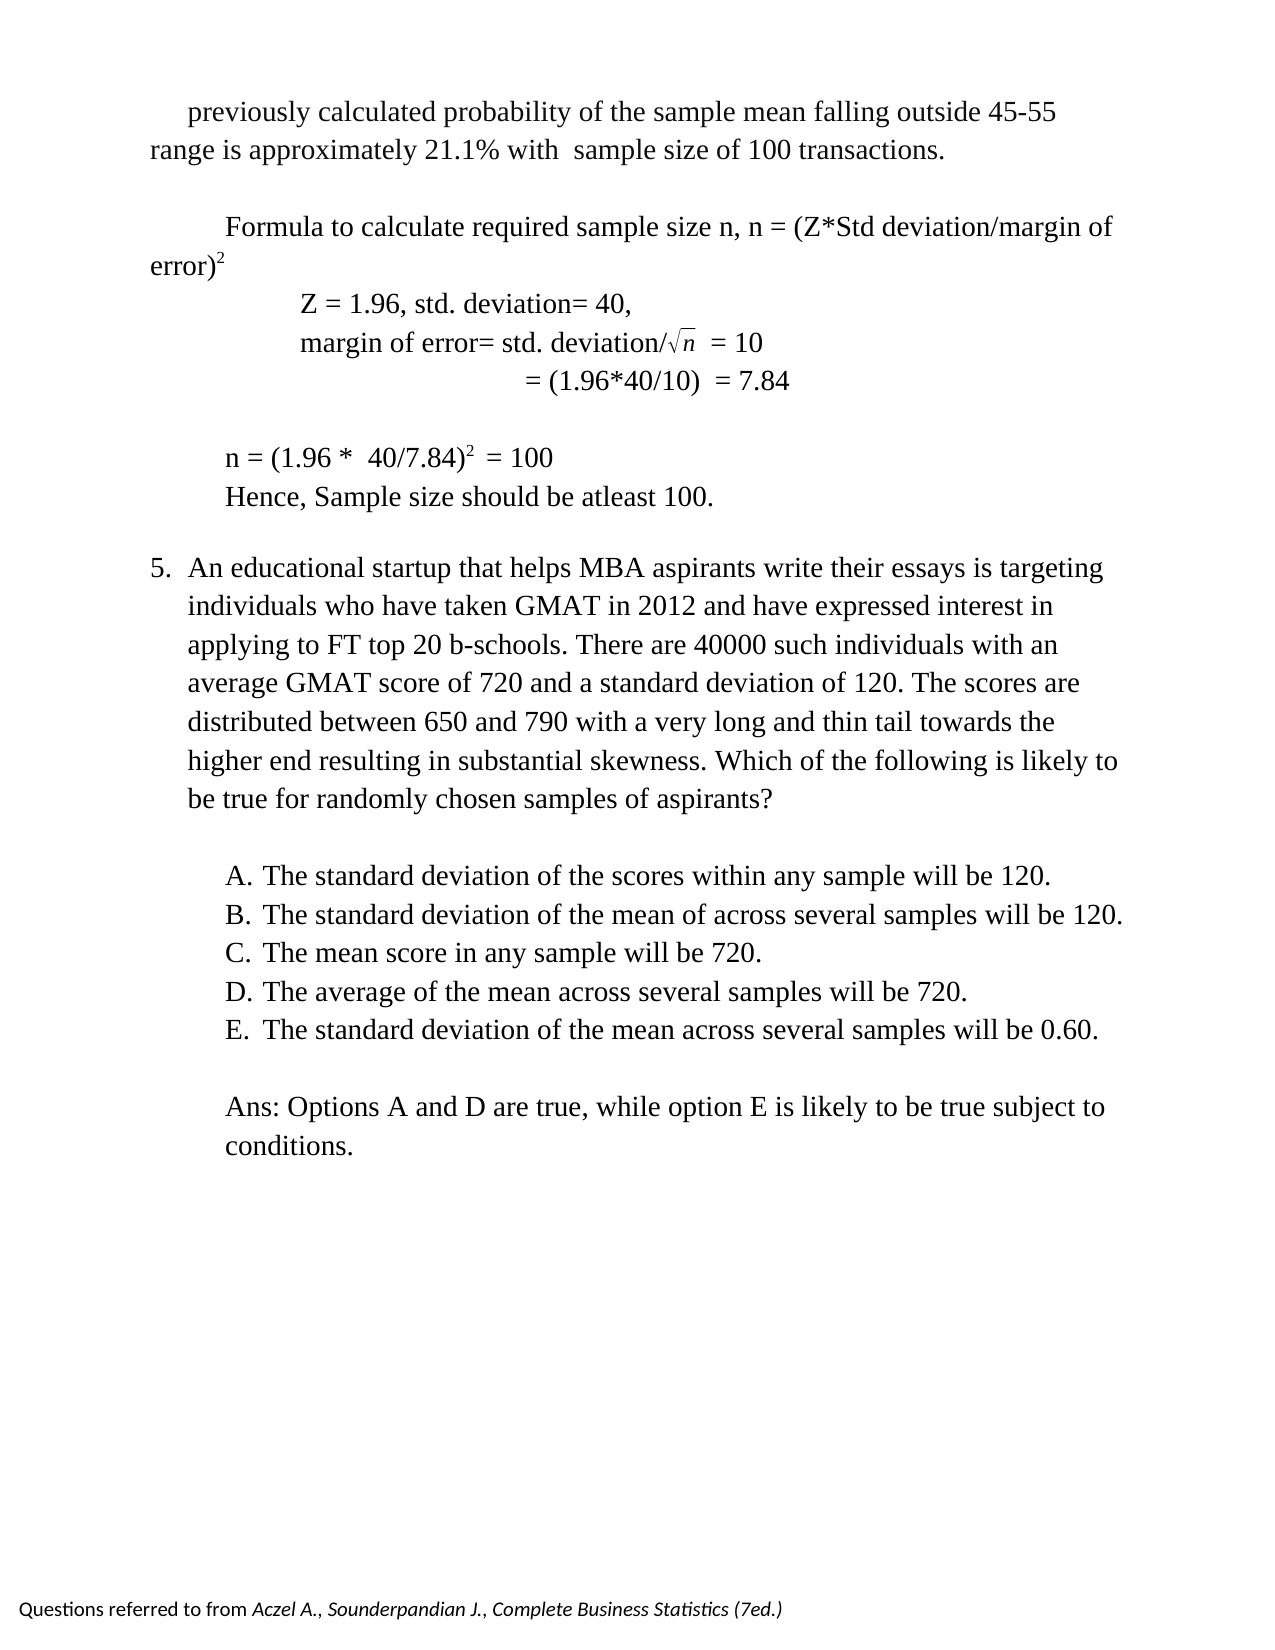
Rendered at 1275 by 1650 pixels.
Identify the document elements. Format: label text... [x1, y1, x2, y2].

text Ans: Options A and D are true, while option E is likely to be true subject to conditions. [225, 1089, 1125, 1162]
list The standard deviation of the scores within any sample will be 120. [225, 858, 1125, 892]
text margin of error= std. deviation/ = 10 [225, 325, 1125, 358]
text Z = 1.96, std. deviation= 40, [150, 286, 1125, 320]
text = (1.96*40/10) = 7.84 [150, 363, 1125, 397]
text Hence, Sample size should be atleast 100. [150, 479, 1125, 513]
text previously calculated probability of the sample mean falling outside 45-55 range is approximately 21.1% with sample size of 100 transactions. [150, 94, 1125, 166]
list The standard deviation of the mean of across several samples will be 120. [225, 897, 1125, 930]
list The standard deviation of the mean across several samples will be 0.60. [225, 1012, 1125, 1046]
list The average of the mean across several samples will be 720. [225, 974, 1125, 1007]
text n = (1.96 * 40/7.84)2 = 100 [150, 441, 1125, 474]
list An educational startup that helps MBA aspirants write their essays is targeting individuals who have taken GMAT in 2012 and have expressed interest in applying to FT top 20 b-schools. There are 40000 such individuals with an average GMAT score of 720 and a standard deviation of 120. The scores are distributed between 650 and 790 with a very long and thin tail towards the higher end resulting in substantial skewness. Which of the following is likely to be true for randomly chosen samples of aspirants? [150, 550, 1125, 815]
text Formula to calculate required sample size n, n = (Z*Std deviation/margin of error)2 [150, 209, 1125, 281]
list The mean score in any sample will be 720. [225, 935, 1125, 969]
